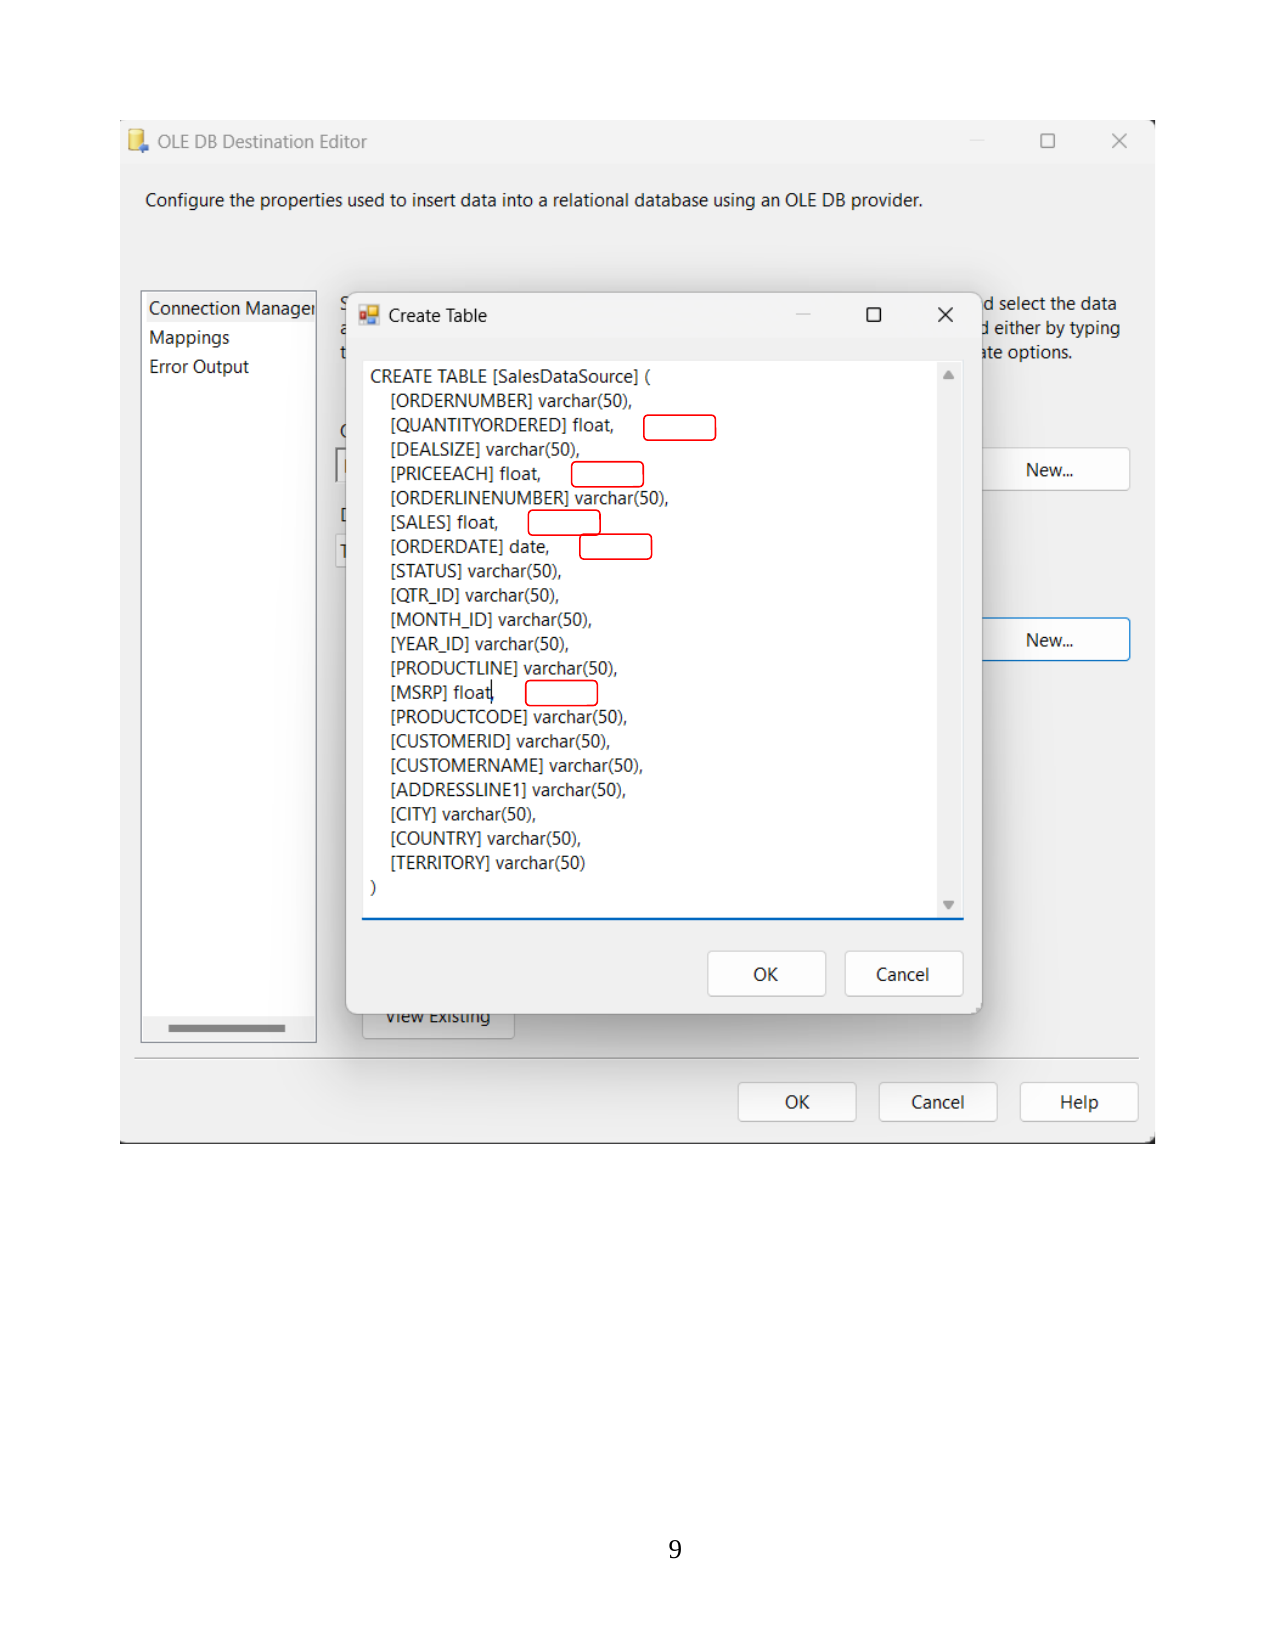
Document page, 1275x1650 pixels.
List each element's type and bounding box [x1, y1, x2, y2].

picture [120, 120, 1155, 1144]
